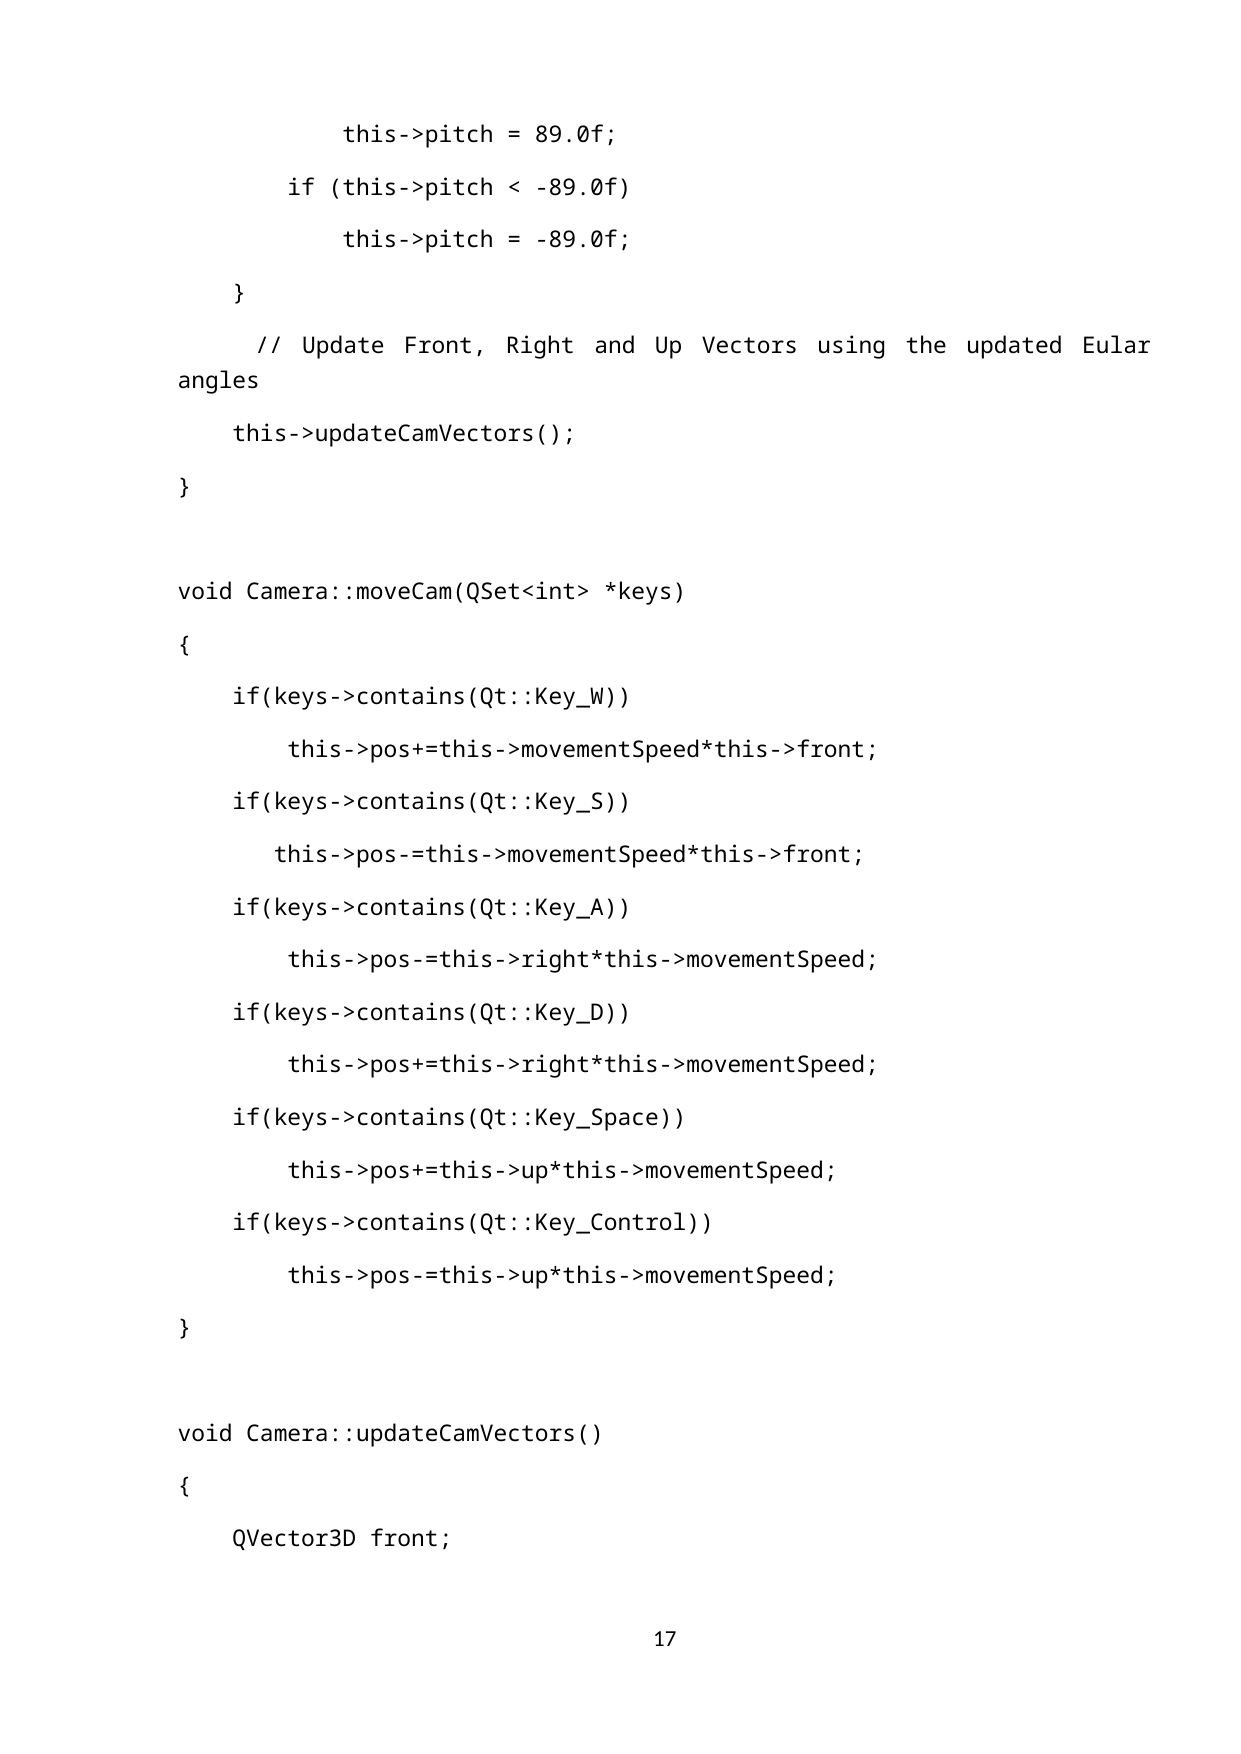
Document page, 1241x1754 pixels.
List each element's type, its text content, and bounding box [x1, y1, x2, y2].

text this->pos+=this->up*this->movementSpeed; [177, 1153, 1152, 1185]
text void Camera::updateCamVectors() [177, 1417, 1152, 1448]
text if(keys->contains(Qt::Key_Control)) [177, 1206, 1152, 1237]
text if(keys->contains(Qt::Key_A)) [177, 891, 1152, 922]
text } [177, 1311, 1152, 1343]
text this->updateCamVectors(); [177, 417, 1152, 448]
text // Update Front, Right and Up Vectors using the updated Eular angles [177, 328, 1152, 396]
text if(keys->contains(Qt::Key_S)) [177, 785, 1152, 817]
text { [177, 627, 1152, 659]
text this->pos-=this->up*this->movementSpeed; [177, 1259, 1152, 1290]
text if(keys->contains(Qt::Key_W)) [177, 680, 1152, 711]
text this->pitch = -89.0f; [177, 223, 1152, 254]
text if(keys->contains(Qt::Key_D)) [177, 996, 1152, 1027]
text void Camera::moveCam(QSet<int> *keys) [177, 575, 1152, 606]
text } [177, 276, 1152, 307]
text if(keys->contains(Qt::Key_Space)) [177, 1101, 1152, 1132]
text this->pos+=this->right*this->movementSpeed; [177, 1048, 1152, 1079]
text this->pos-=this->movementSpeed*this->front; [177, 838, 1152, 869]
text QVector3D front; [177, 1522, 1152, 1553]
text this->pitch = 89.0f; [177, 118, 1152, 149]
text } [177, 470, 1152, 501]
text this->pos+=this->movementSpeed*this->front; [177, 733, 1152, 764]
text { [177, 1469, 1152, 1500]
text this->pos-=this->right*this->movementSpeed; [177, 943, 1152, 974]
text if (this->pitch < -89.0f) [177, 171, 1152, 202]
